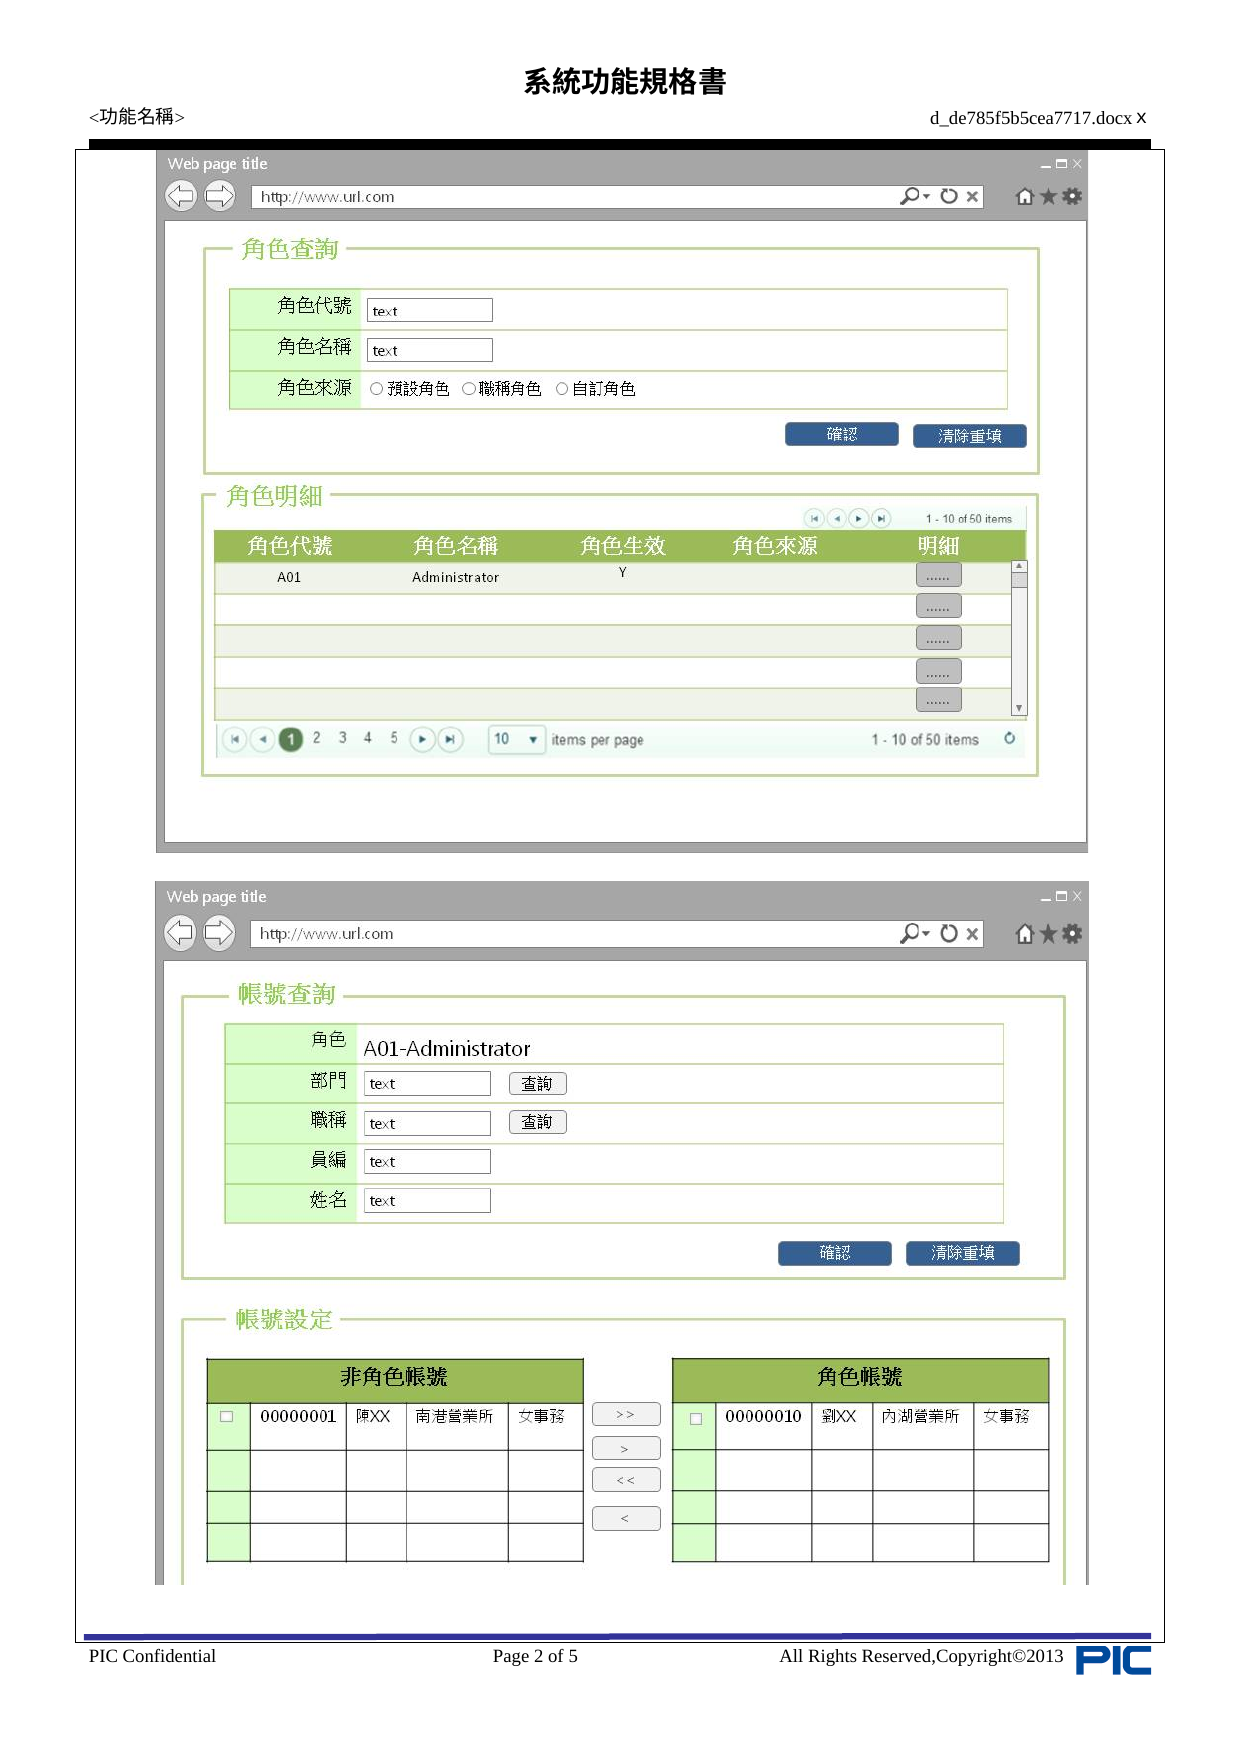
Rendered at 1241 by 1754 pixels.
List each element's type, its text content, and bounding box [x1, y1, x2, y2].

picture [1076, 1646, 1152, 1675]
picture [151, 881, 1089, 1585]
picture [152, 150, 1089, 853]
